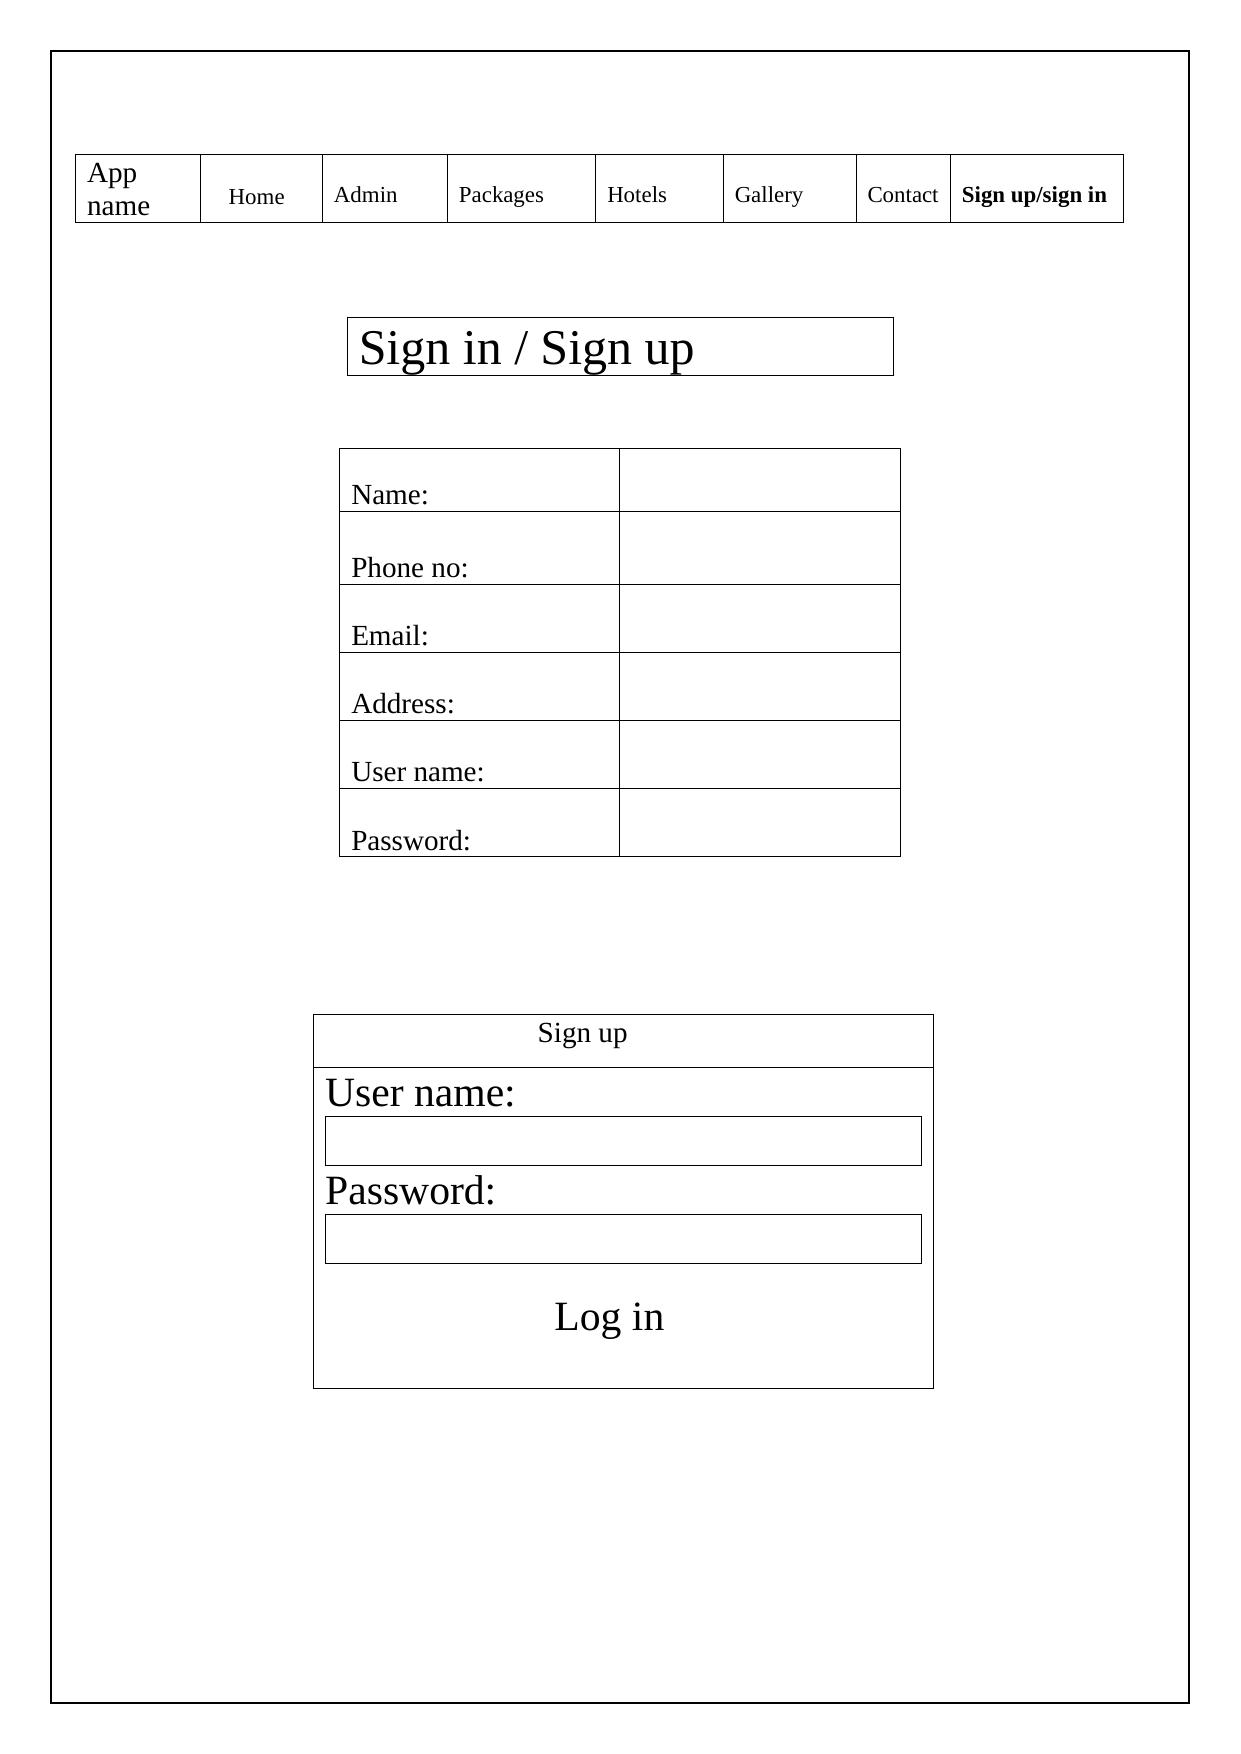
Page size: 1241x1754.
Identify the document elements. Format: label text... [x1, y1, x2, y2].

table_cell Password: [340, 789, 619, 856]
table_header App name [76, 155, 200, 222]
table_cell User name: [340, 721, 619, 788]
table_header Sign up [314, 1015, 933, 1067]
table_header User name: Password: Log in [314, 1068, 933, 1387]
table_header Hotels [596, 155, 723, 222]
table_cell Email: [340, 585, 619, 652]
table_header Home [201, 155, 322, 222]
table_header Sign up/sign in [951, 155, 1123, 222]
table_cell Phone no: [340, 512, 619, 584]
table_cell [620, 721, 900, 788]
table_cell [620, 585, 900, 652]
table_header Gallery [724, 155, 856, 222]
table_header Packages [448, 155, 595, 222]
table_header Contact [857, 155, 950, 222]
table_header [620, 449, 900, 511]
table_cell Address: [340, 653, 619, 720]
table_cell [620, 653, 900, 720]
table_header Name: [340, 449, 619, 511]
table_header Sign in / Sign up [348, 318, 893, 375]
table_cell [620, 512, 900, 584]
table_cell [620, 789, 900, 856]
table_header Admin [323, 155, 447, 222]
